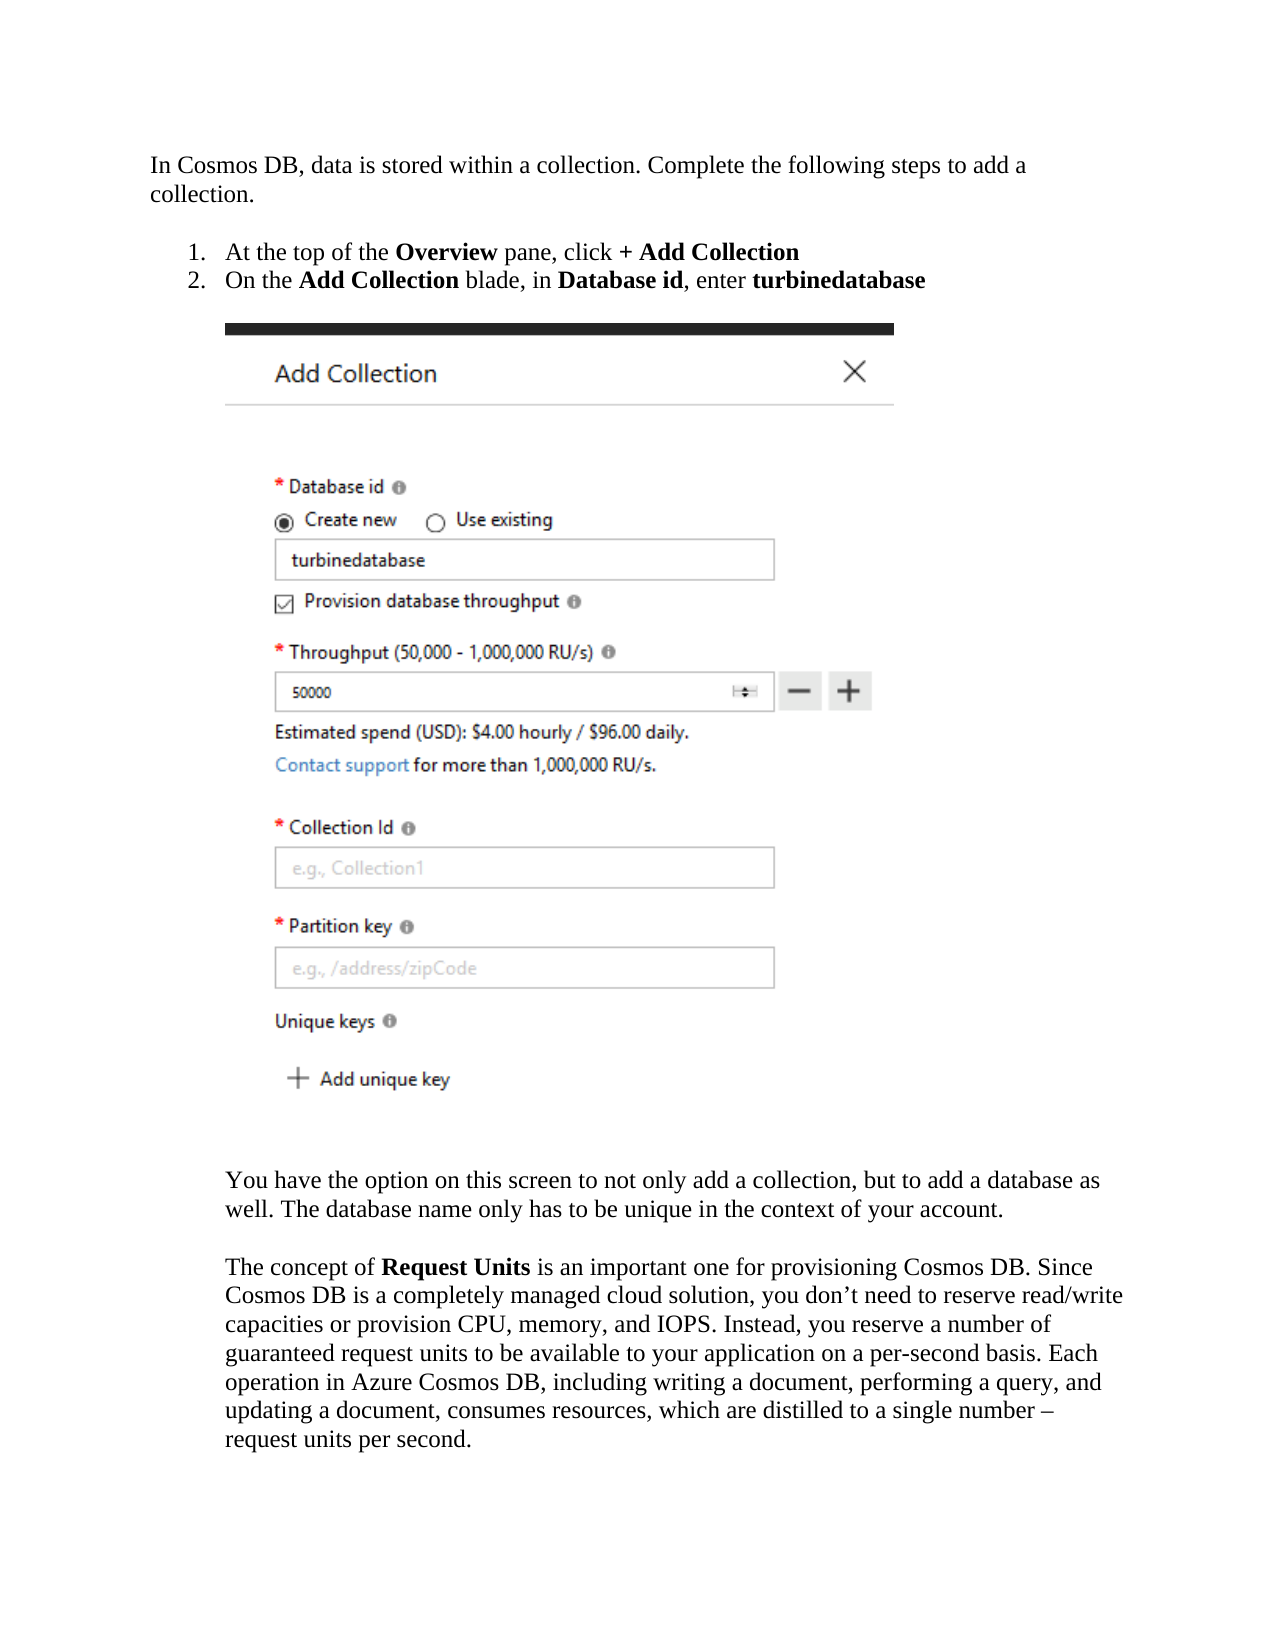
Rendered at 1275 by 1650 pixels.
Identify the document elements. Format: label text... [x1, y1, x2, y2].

list At the top of the Overview pane, click + Add Collection [187, 237, 1125, 265]
list On the Add Collection blade, in Database id, enter turbinedatabase [187, 265, 1125, 294]
text The concept of Request Units is an important one for provisioning Cosmos DB. Since Cosmos DB is a completely managed cloud solution, you don’t need to reserve read/write capacities or provision CPU, memory, and IOPS. Instead, you reserve a number of guaranteed request units to be available to your application on a per-second basis. Each operation in Azure Cosmos DB, including writing a document, performing a query, and updating a document, consumes resources, which are distilled to a single number – request units per second. [225, 1252, 1125, 1453]
picture [225, 323, 894, 1136]
text You have the option on this screen to not only add a collection, but to add a database as well. The database name only has to be unique in the context of your account. [225, 1165, 1125, 1222]
text In Cosmos DB, data is stored within a collection. Complete the following steps to add a collection. [150, 150, 1125, 207]
